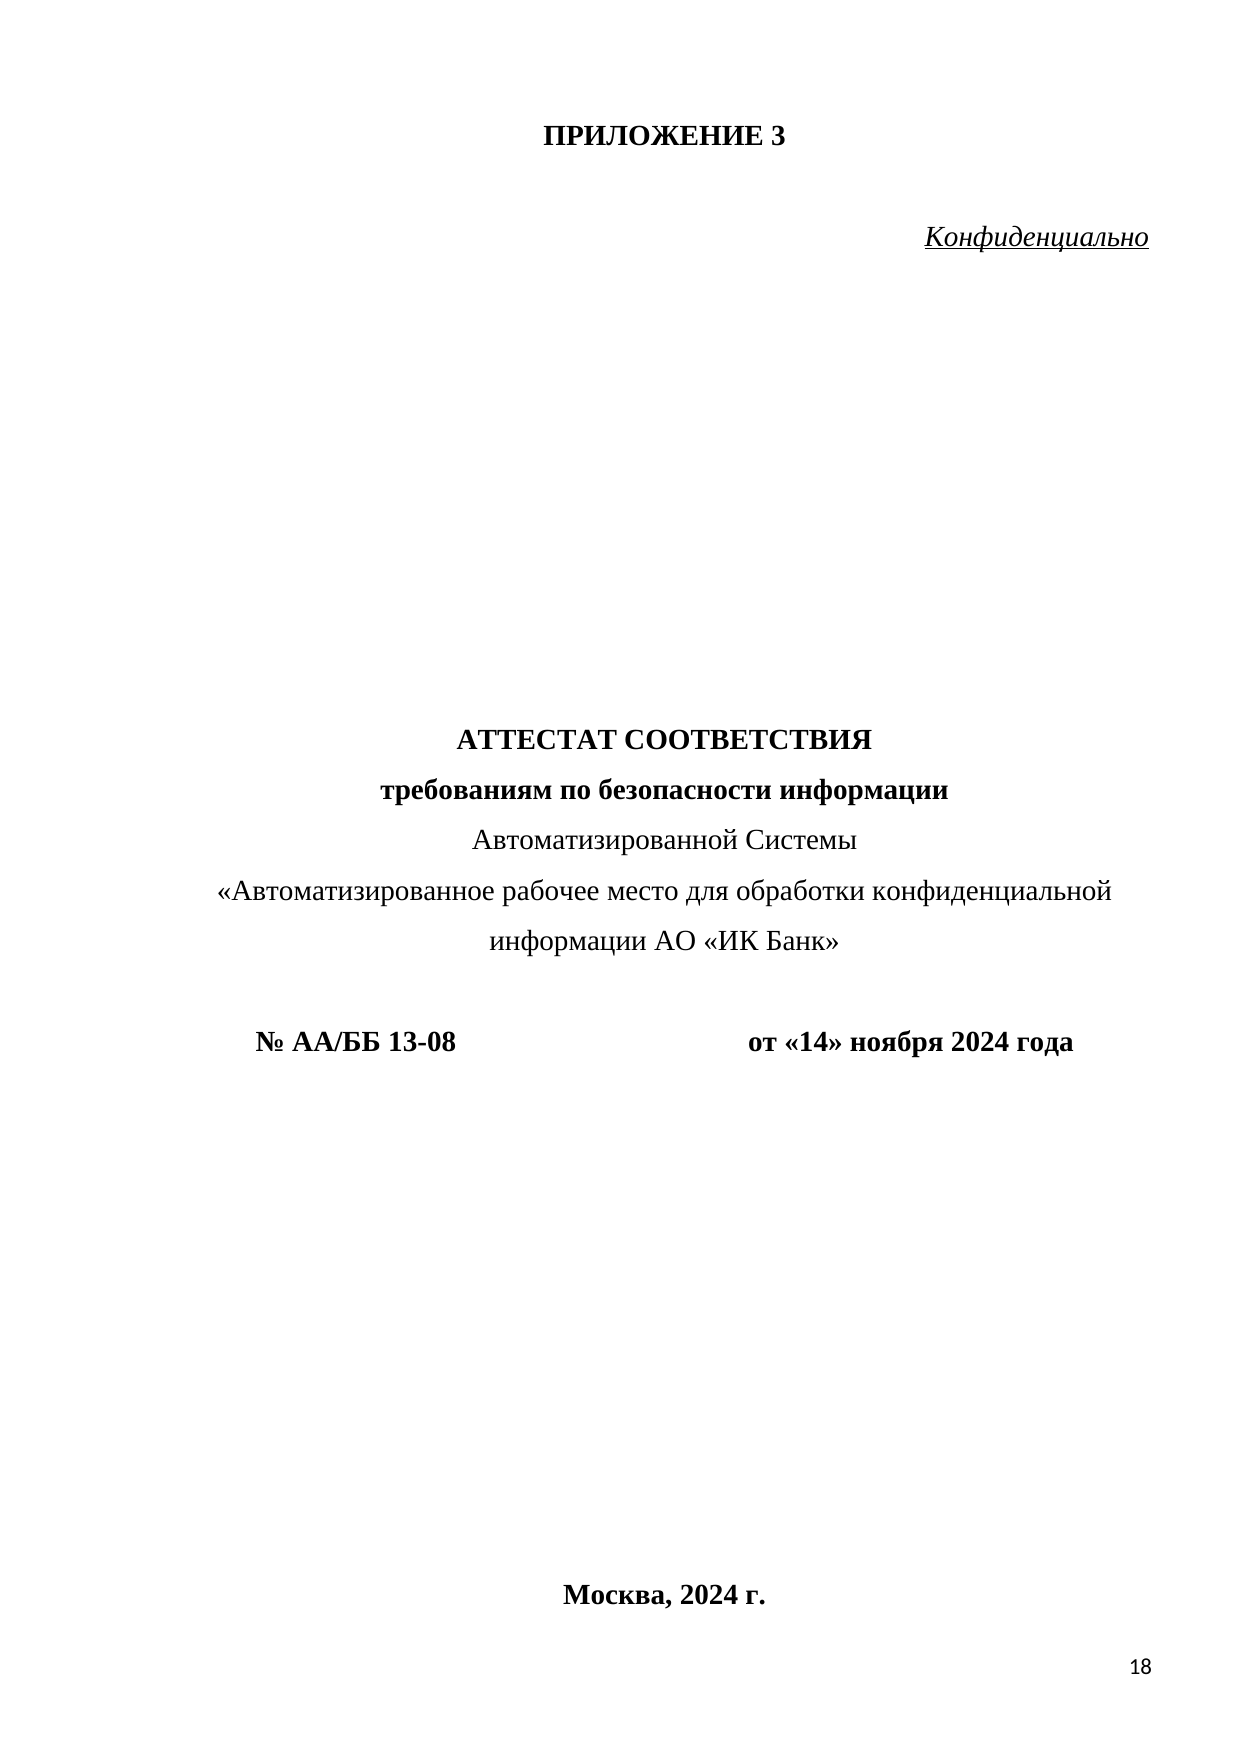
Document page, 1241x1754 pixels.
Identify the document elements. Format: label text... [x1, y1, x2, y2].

text «Автоматизированное рабочее место для обработки конфиденциальной информации АО «ИК Банк» [177, 873, 1152, 957]
text Москва, 2024 г. [177, 1577, 1152, 1611]
text требованиям по безопасности информации [177, 772, 1152, 806]
text ПРИЛОЖЕНИЕ 3 [177, 118, 1152, 152]
text № АА/ББ 13-08 от «14» ноября 2024 года [177, 1024, 1152, 1057]
text Конфиденциально [177, 219, 1152, 252]
text Автоматизированной Системы [177, 822, 1152, 856]
text АТТЕСТАТ СООТВЕТСТВИЯ [177, 722, 1152, 755]
